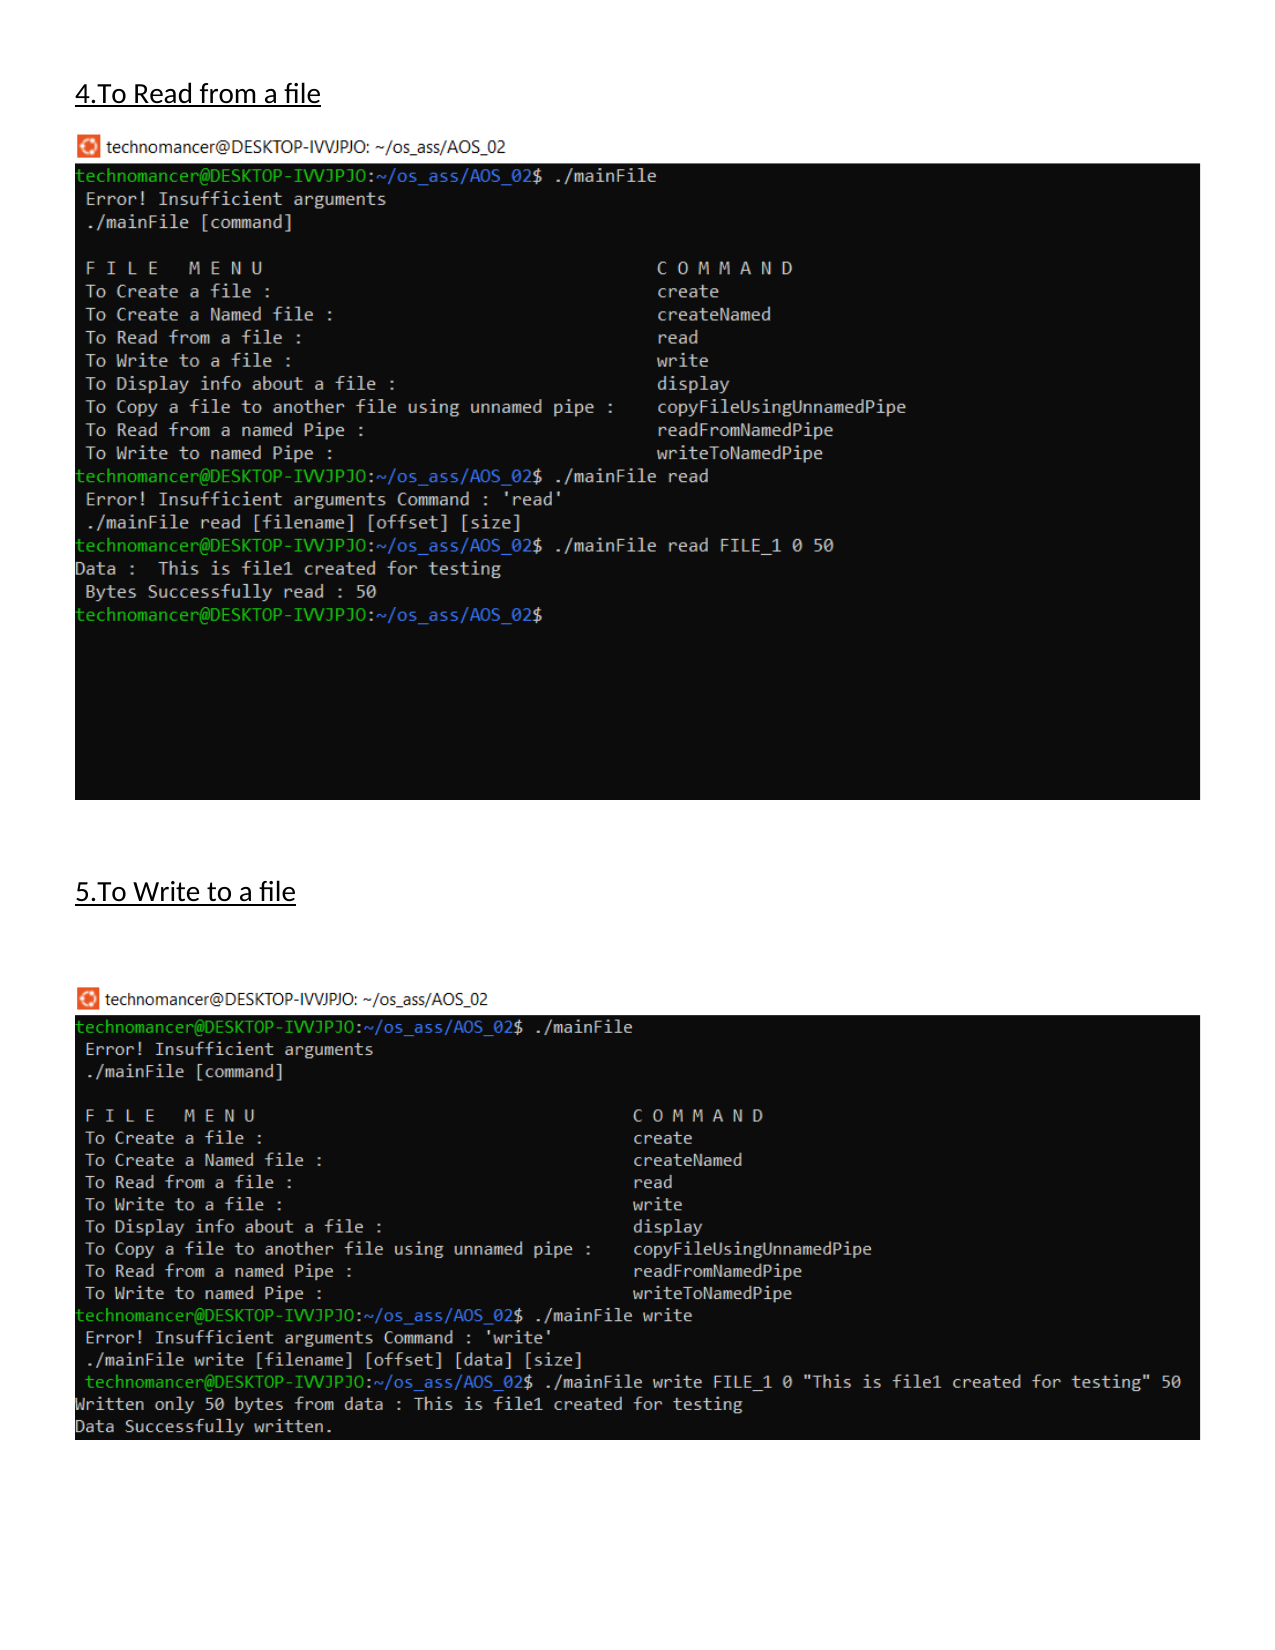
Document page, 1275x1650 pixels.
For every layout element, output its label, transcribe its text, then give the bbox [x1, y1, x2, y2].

text 5.To Write to a file [75, 873, 1200, 909]
text 4.To Read from a file [75, 75, 1200, 111]
picture [75, 130, 1200, 800]
picture [75, 983, 1200, 1440]
